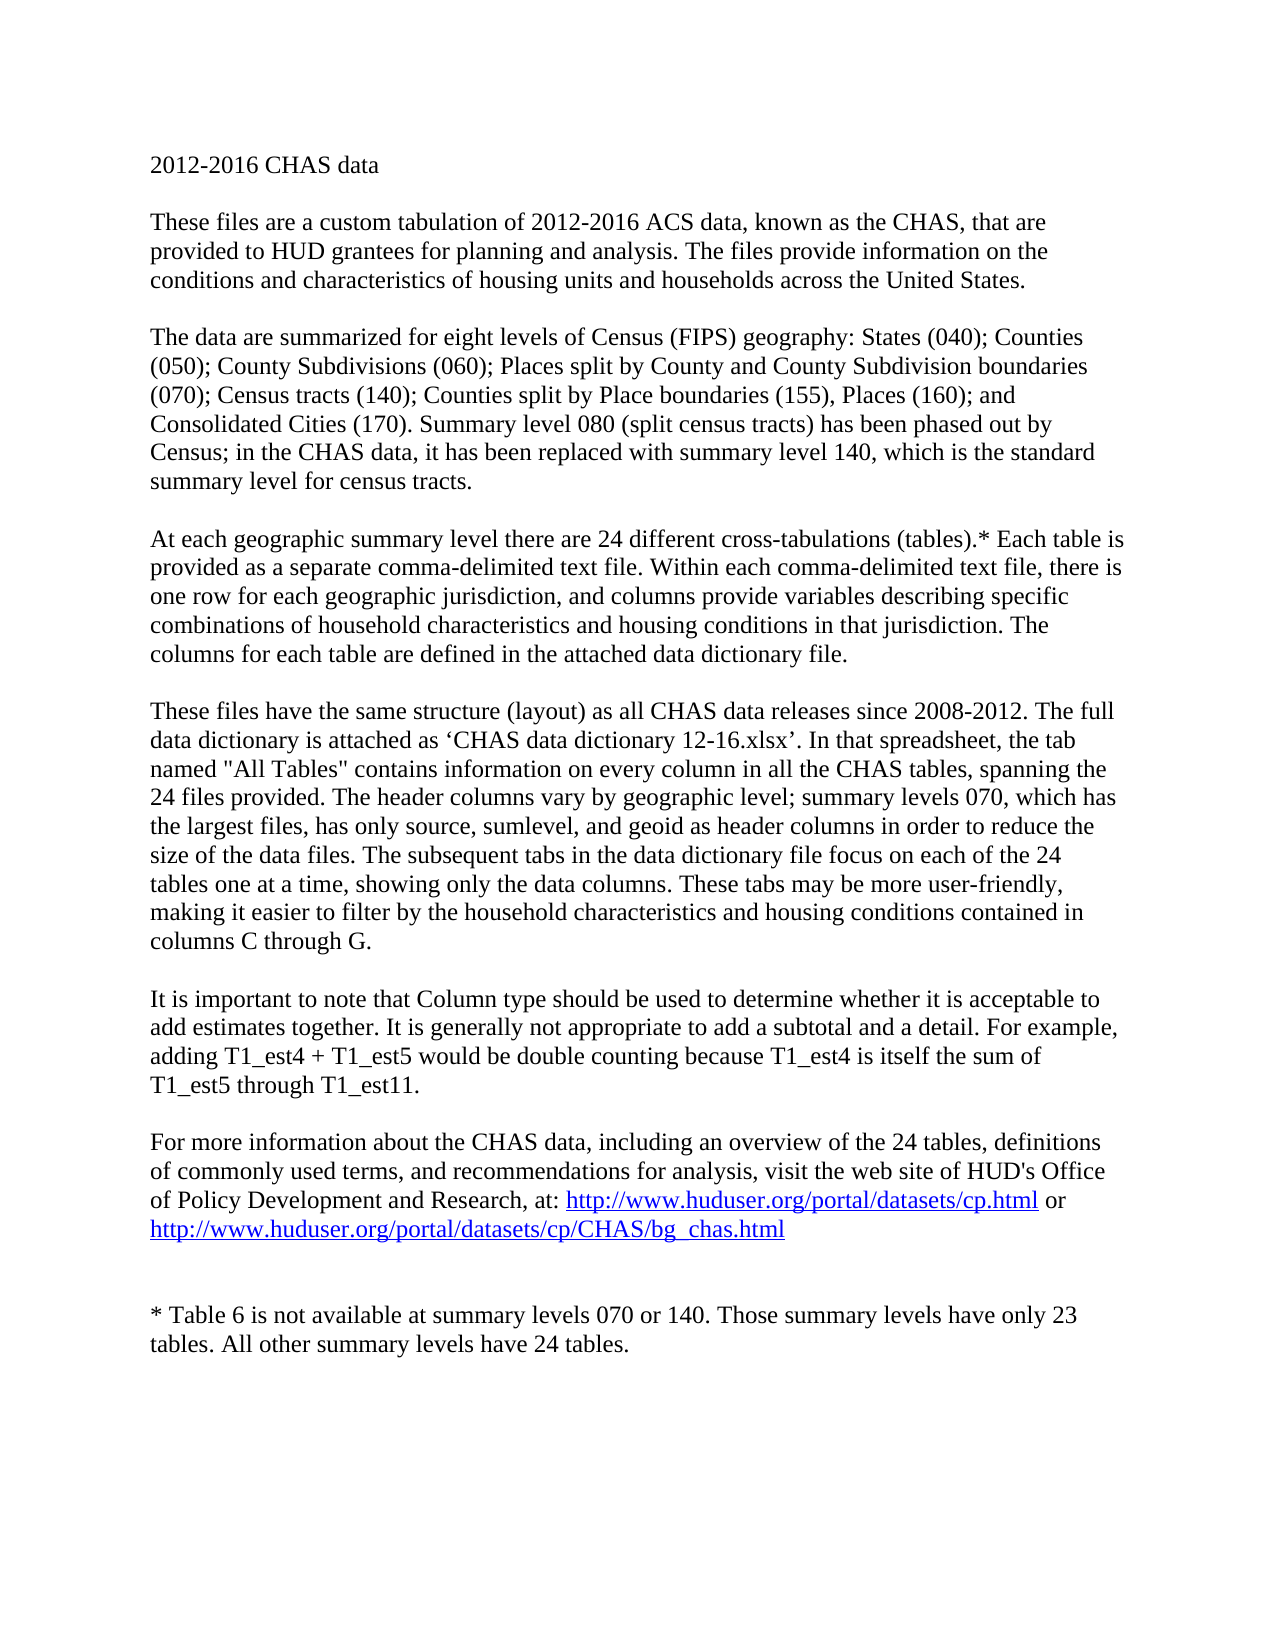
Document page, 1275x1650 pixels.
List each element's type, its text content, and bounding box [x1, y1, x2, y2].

text It is important to note that Column type should be used to determine whether it is acceptable to add estimates together. It is generally not appropriate to add a subtotal and a detail. For example, adding T1_est4 + T1_est5 would be double counting because T1_est4 is itself the sum of T1_est5 through T1_est11. [150, 984, 1125, 1099]
text * Table 6 is not available at summary levels 070 or 140. Those summary levels have only 23 tables. All other summary levels have 24 tables. [150, 1300, 1125, 1357]
text At each geographic summary level there are 24 different cross-tabulations (tables).* Each table is provided as a separate comma-delimited text file. Within each comma-delimited text file, there is one row for each geographic jurisdiction, and columns provide variables describing specific combinations of household characteristics and housing conditions in that jurisdiction. The columns for each table are defined in the attached data dictionary file. [150, 524, 1125, 667]
text For more information about the CHAS data, including an overview of the 24 tables, definitions of commonly used terms, and recommendations for analysis, visit the web site of HUD's Office of Policy Development and Research, at: http://www.huduser.org/portal/datasets/cp.html or http://www.huduser.org/portal/datasets/cp/CHAS/bg_chas.html [150, 1127, 1125, 1242]
text These files have the same structure (layout) as all CHAS data releases since 2008-2012. The full data dictionary is attached as ‘CHAS data dictionary 12-16.xlsx’. In that spreadsheet, the tab named "All Tables" contains information on every column in all the CHAS tables, spanning the 24 files provided. The header columns vary by geographic level; summary levels 070, which has the largest files, has only source, sumlevel, and geoid as header columns in order to reduce the size of the data files. The subsequent tabs in the data dictionary file focus on each of the 24 tables one at a time, showing only the data columns. These tabs may be more user-friendly, making it easier to filter by the household characteristics and housing conditions contained in columns C through G. [150, 696, 1125, 955]
text The data are summarized for eight levels of Census (FIPS) geography: States (040); Counties (050); County Subdivisions (060); Places split by County and County Subdivision boundaries (070); Census tracts (140); Counties split by Place boundaries (155), Places (160); and Consolidated Cities (170). Summary level 080 (split census tracts) has been phased out by Census; in the CHAS data, it has been replaced with summary level 140, which is the standard summary level for census tracts. [150, 322, 1125, 495]
text 2012-2016 CHAS data [150, 150, 1125, 179]
text These files are a custom tabulation of 2012-2016 ACS data, known as the CHAS, that are provided to HUD grantees for planning and analysis. The files provide information on the conditions and characteristics of housing units and households across the United States. [150, 207, 1125, 294]
